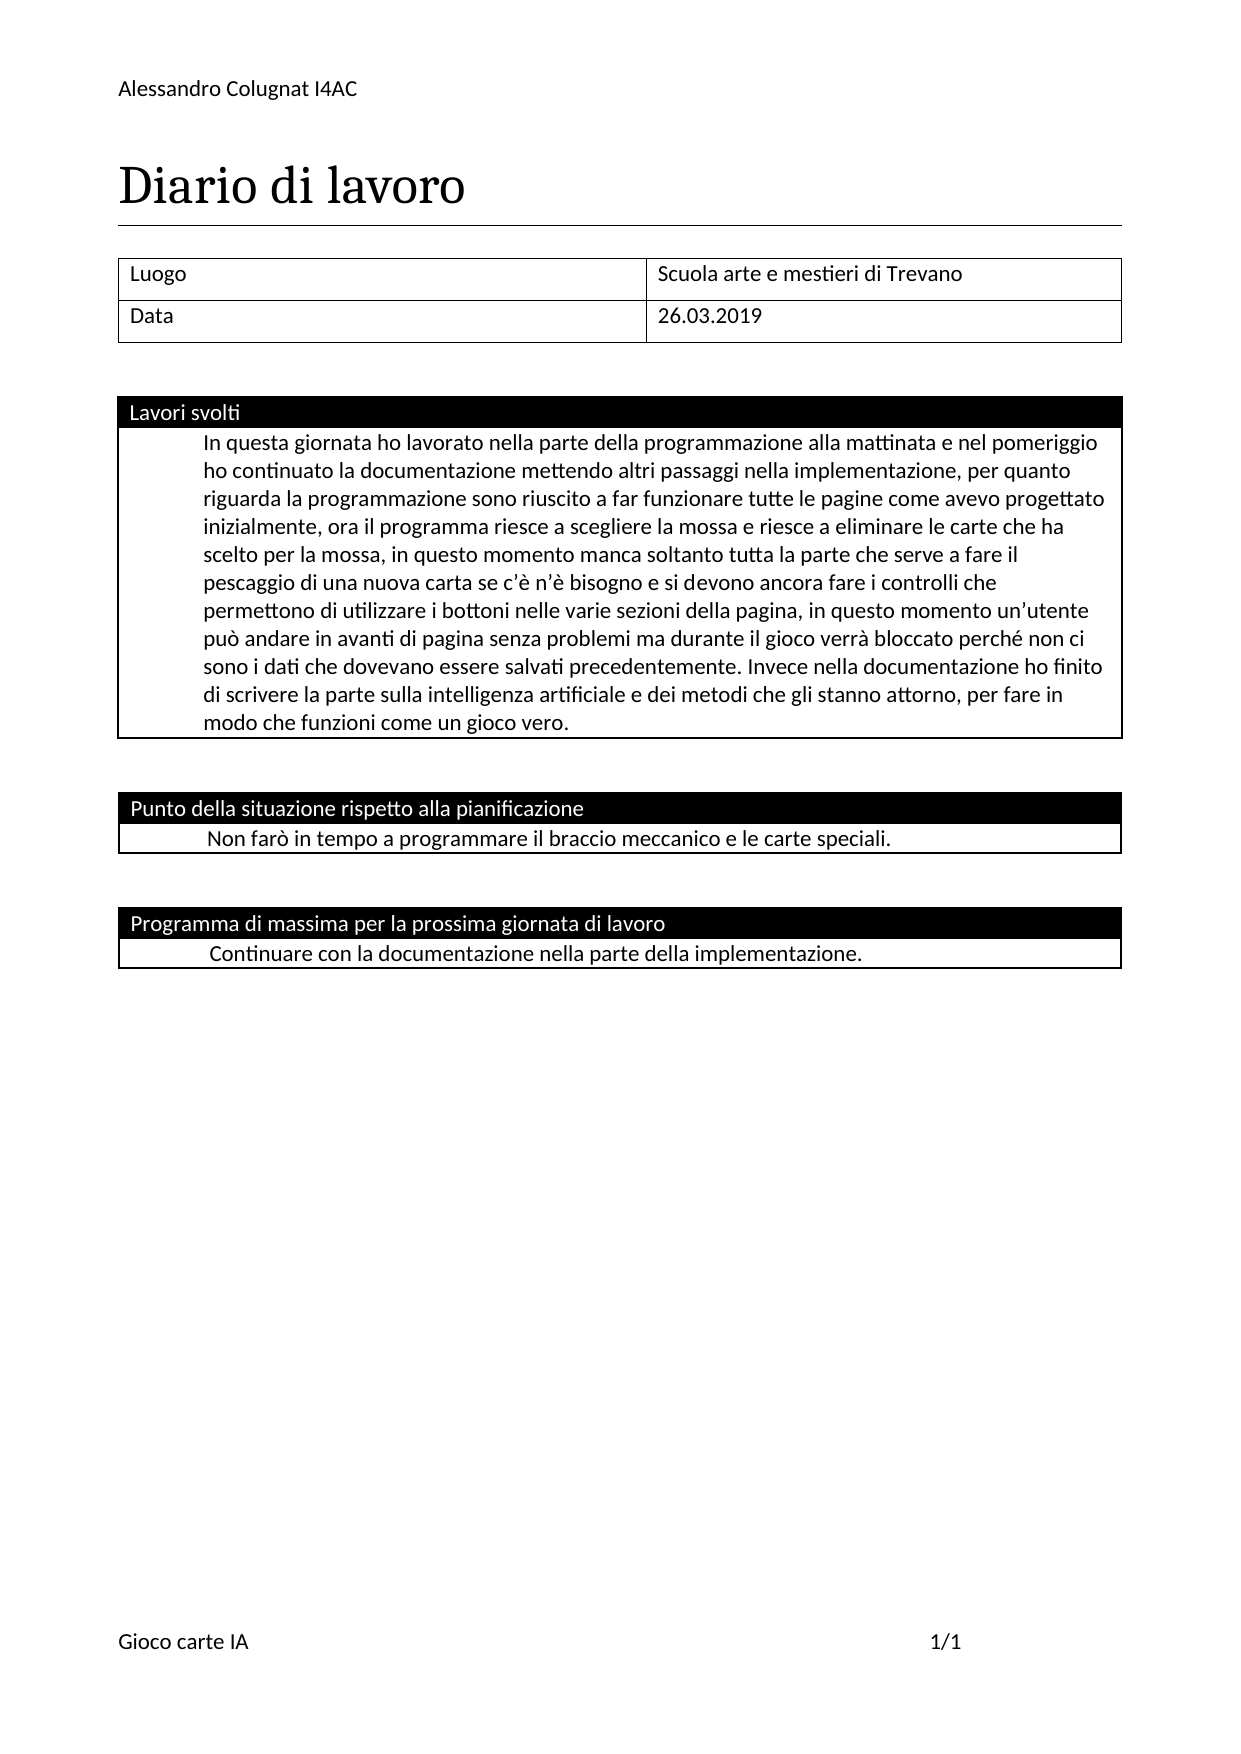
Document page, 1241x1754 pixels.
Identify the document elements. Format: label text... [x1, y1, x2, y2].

table_header Scuola arte e mestieri di Trevano [647, 259, 1121, 300]
table_cell 26.03.2019 [647, 301, 1121, 342]
table_header Programma di massima per la prossima giornata di lavoro [120, 909, 1120, 937]
table_cell Non farò in tempo a programmare il braccio meccanico e le carte speciali. [120, 824, 1120, 852]
table_cell In questa giornata ho lavorato nella parte della programmazione alla mattinata e nel pomeriggio ho continuato la documentazione mettendo altri passaggi nella implementazione, per quanto riguarda la programmazione sono riuscito a far funzionare tutte le pagine come avevo progettato inizialmente, ora il programma riesce a scegliere la mossa e riesce a eliminare le carte che ha scelto per la mossa, in questo momento manca soltanto tutta la parte che serve a fare il pescaggio di una nuova carta se c’è n’è bisogno e si devono ancora fare i controlli che permettono di utilizzare i bottoni nelle varie sezioni della pagina, in questo momento un’utente può andare in avanti di pagina senza problemi ma durante il gioco verrà bloccato perché non ci sono i dati che dovevano essere salvati precedentemente. Invece nella documentazione ho finito di scrivere la parte sulla intelligenza artificiale e dei metodi che gli stanno attorno, per fare in modo che funzioni come un gioco vero. [119, 428, 1121, 737]
table_header Luogo [119, 259, 646, 300]
table_header Lavori svolti [119, 398, 1121, 426]
title Diario di lavoro [118, 155, 1122, 225]
table_cell Continuare con la documentazione nella parte della implementazione. [120, 939, 1120, 967]
table_cell Data [119, 301, 646, 342]
table_header Punto della situazione rispetto alla pianificazione [120, 794, 1120, 822]
